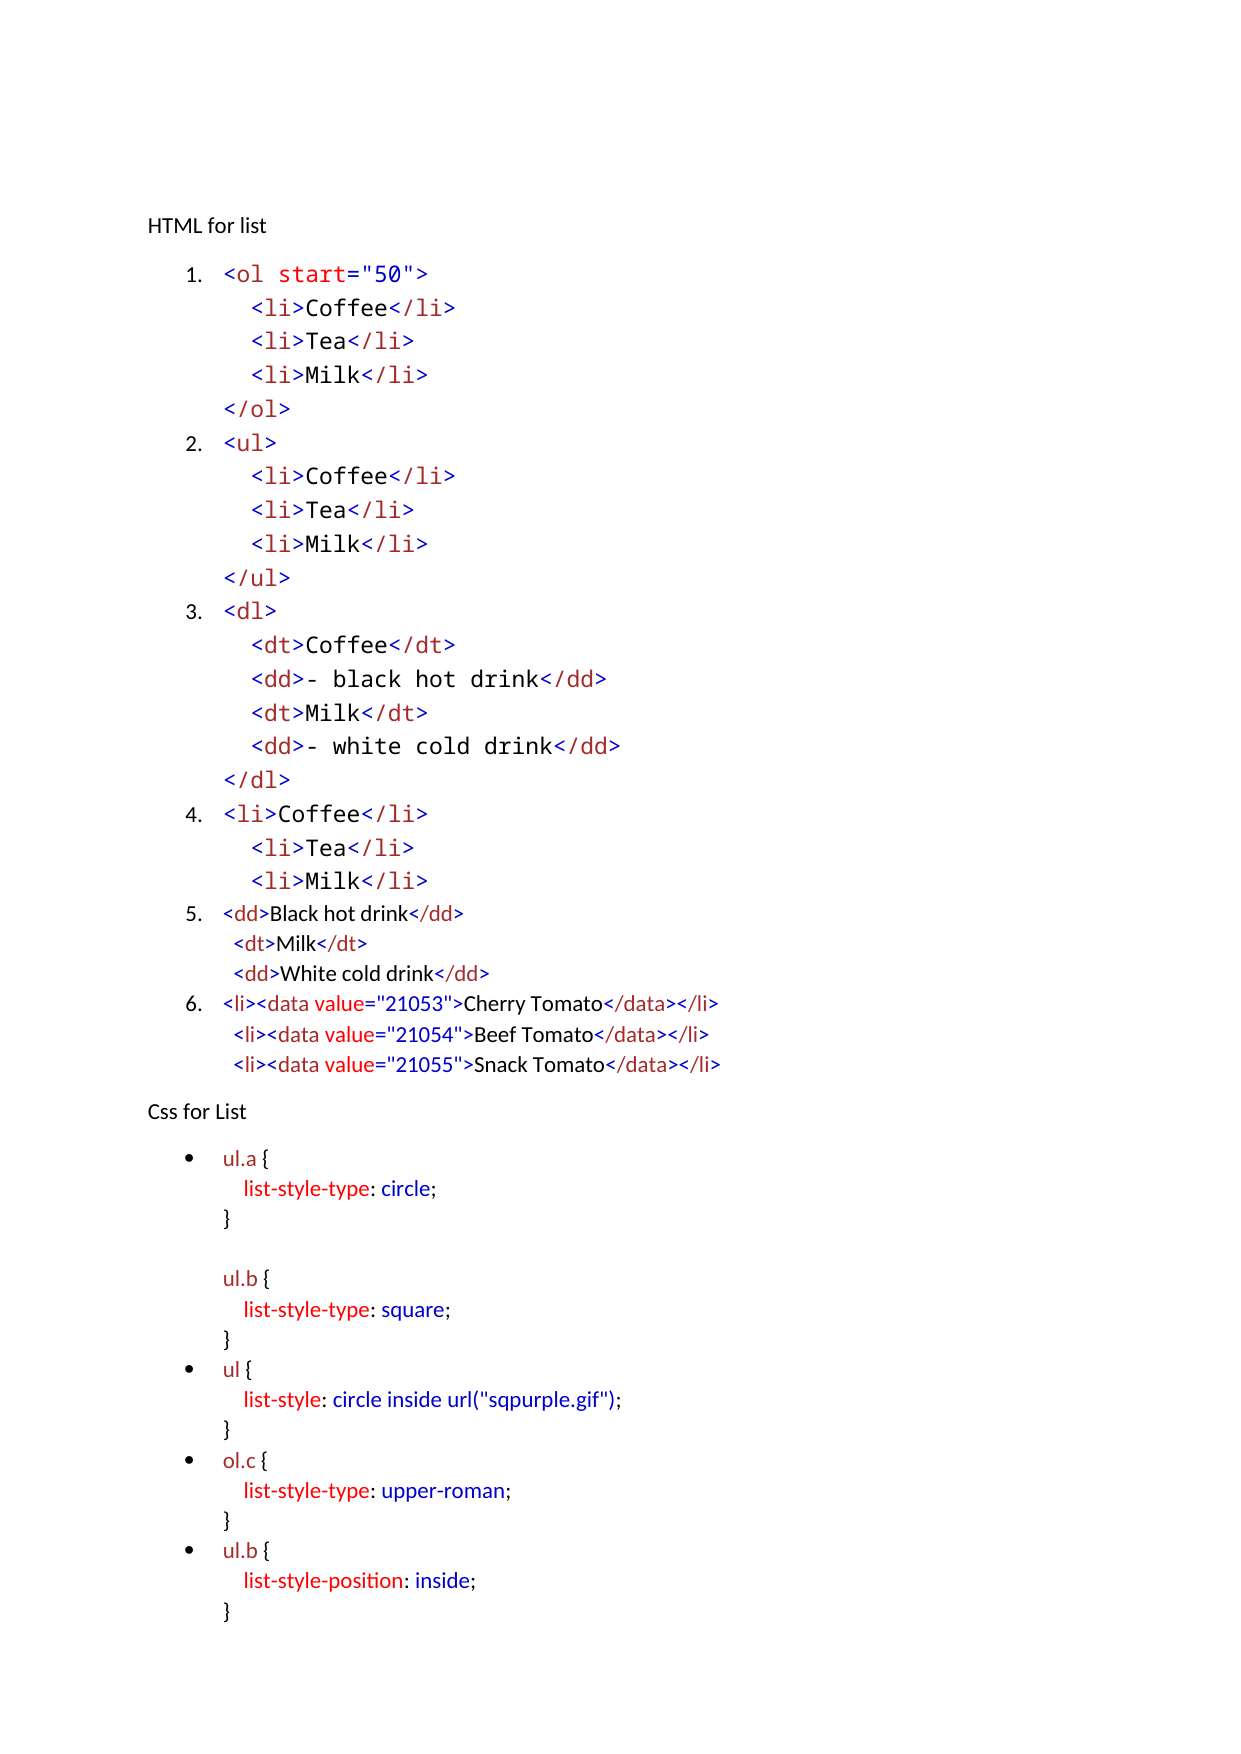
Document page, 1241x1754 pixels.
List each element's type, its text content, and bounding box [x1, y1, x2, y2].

list ul { list-style: circle inside url("sqpurple.gif"); } [185, 1355, 1093, 1444]
list <li><data value="21053">Cherry Tomato</data></li> <li><data value="21054">Beef Tomato</data></li> <li><data value="21055">Snack Tomato</data></li> [185, 989, 1093, 1078]
list ul.b { list-style-position: inside; } [185, 1536, 1093, 1625]
list <ul> <li>Coffee</li> <li>Tea</li> <li>Milk</li> </ul> [185, 426, 1093, 593]
list ul.a { list-style-type: circle; } ul.b { list-style-type: square; } [185, 1144, 1093, 1353]
list <dd>Black hot drink</dd> <dt>Milk</dt> <dd>White cold drink</dd> [185, 899, 1093, 987]
list <dl> <dt>Coffee</dt> <dd>- black hot drink</dd> <dt>Milk</dt> <dd>- white cold drink</dd> </dl> [185, 595, 1093, 795]
text HTML for list [148, 211, 1093, 239]
list <li>Coffee</li> <li>Tea</li> <li>Milk</li> [185, 798, 1093, 896]
list <ol start="50"> <li>Coffee</li> <li>Tea</li> <li>Milk</li> </ol> [185, 258, 1093, 424]
text Css for List [148, 1097, 1093, 1125]
list ol.c { list-style-type: upper-roman; } [185, 1446, 1093, 1534]
